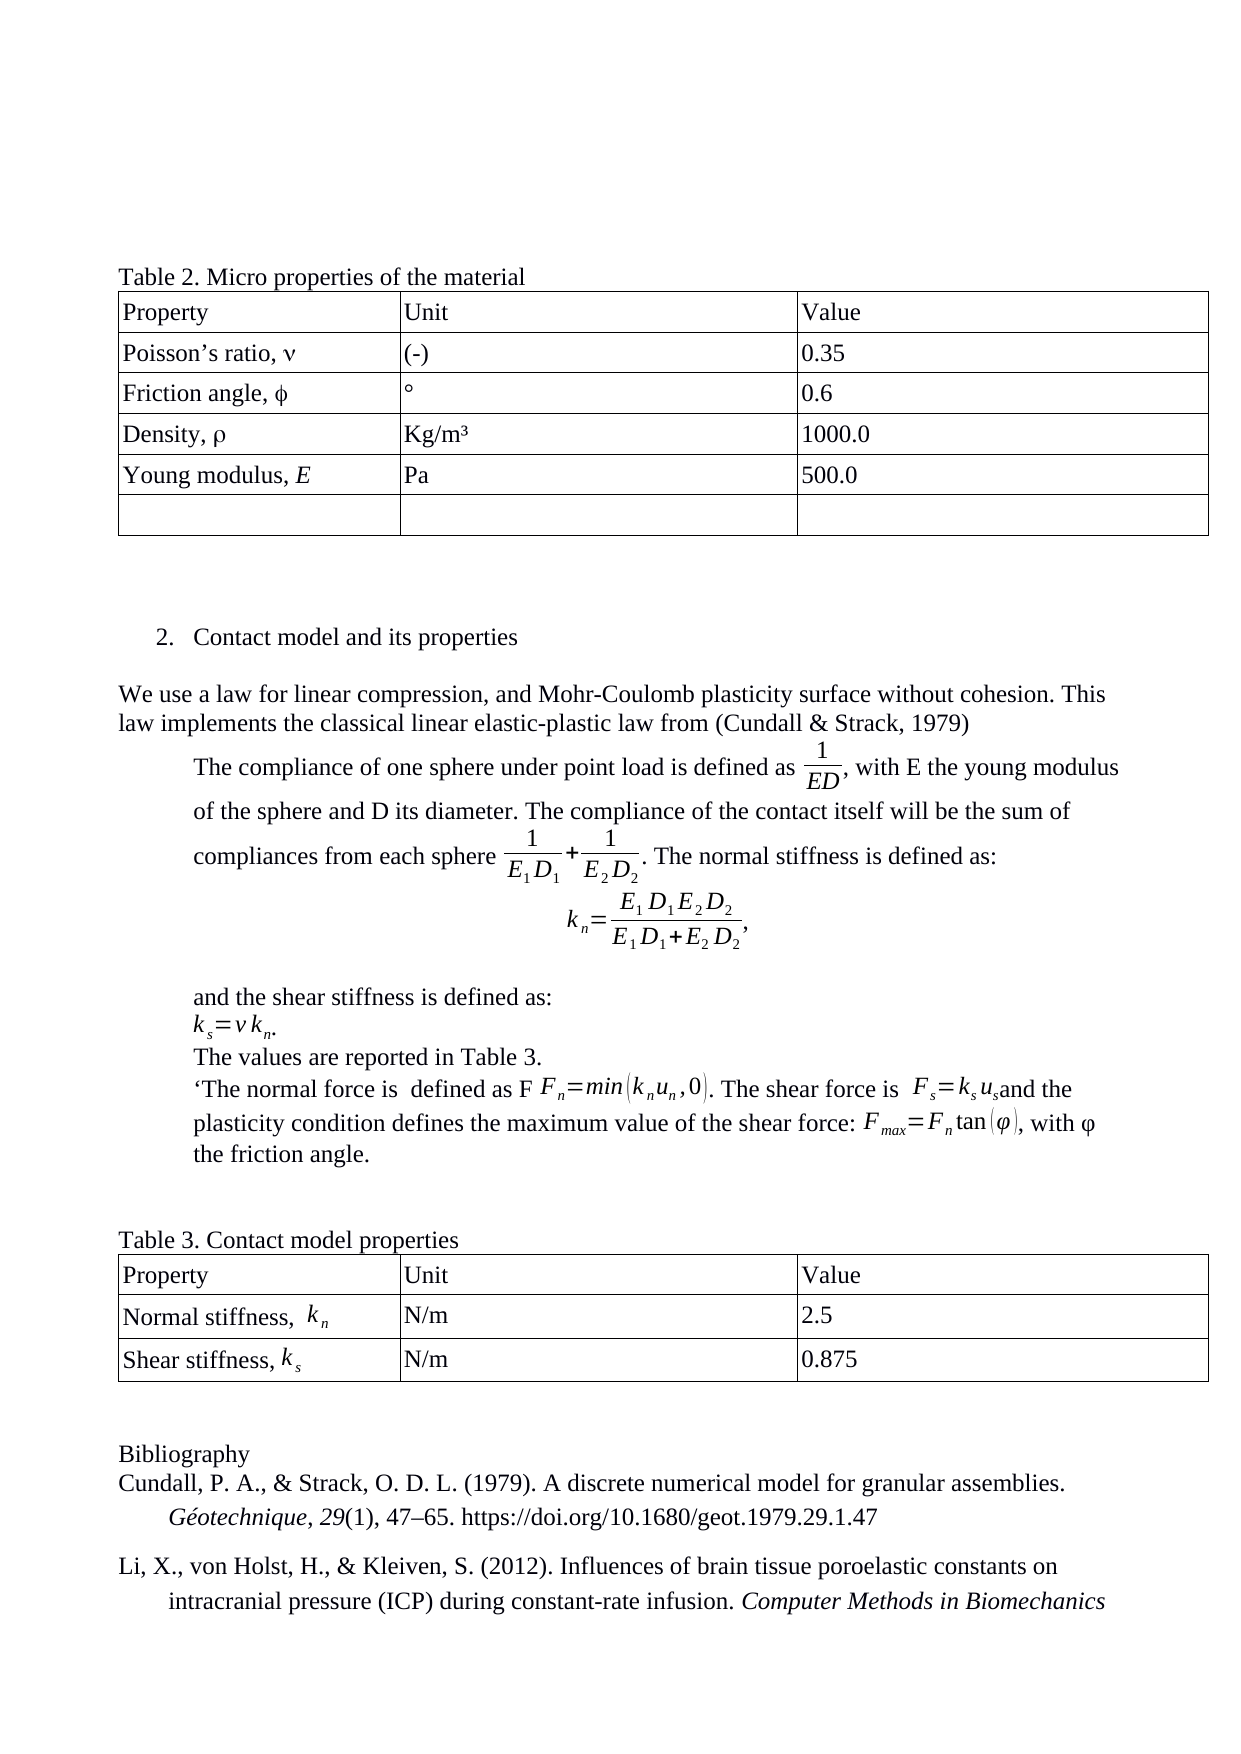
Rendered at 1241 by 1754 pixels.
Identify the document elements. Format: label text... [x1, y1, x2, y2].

table_cell 0.35 [798, 333, 1208, 372]
table_cell 0.875 [798, 1339, 1208, 1381]
table_cell Young modulus, E [119, 455, 400, 494]
text Cundall, P. A., & Strack, O. D. L. (1979). A discrete numerical model for granular assemblies. Géotechnique, 29(1), 47–65. https://doi.org/10.1680/geot.1979.29.1.47 [118, 1468, 1122, 1531]
table_cell N/m [401, 1295, 797, 1338]
table_cell Kg/m³ [401, 414, 797, 453]
list . [193, 1011, 1122, 1042]
table_cell Pa [401, 455, 797, 494]
list and the shear stiffness is defined as: [193, 982, 1122, 1011]
table_header Unit [401, 1255, 797, 1294]
table_cell 1000.0 [798, 414, 1208, 453]
table_cell Density,  [119, 414, 400, 453]
text Table 2. Micro properties of the material [118, 262, 1122, 291]
table_header Property [119, 292, 400, 331]
table_cell [119, 495, 400, 535]
table_cell Friction angle,  [119, 373, 400, 413]
list ‘The normal force is defined as F . The shear force is and the plasticity condition defines the maximum value of the shear force: , with φ the friction angle. [193, 1071, 1122, 1167]
table_cell [798, 495, 1208, 535]
table_header Value [798, 292, 1208, 331]
table_cell 500.0 [798, 455, 1208, 494]
list , [193, 887, 1122, 953]
text Table 3. Contact model properties [118, 1225, 1122, 1254]
table_header Value [798, 1255, 1208, 1294]
table_header Property [119, 1255, 400, 1294]
list The values are reported in Table 3. [193, 1042, 1122, 1071]
text Bibliography [118, 1439, 1122, 1468]
table_cell ° [401, 373, 797, 413]
table_cell Normal stiffness, [119, 1295, 400, 1338]
table_cell Shear stiffness, [119, 1339, 400, 1381]
table_cell 2.5 [798, 1295, 1208, 1338]
table_cell Poisson’s ratio,  [119, 333, 400, 372]
table_header Unit [401, 292, 797, 331]
table_cell [401, 495, 797, 535]
list The compliance of one sphere under point load is defined as , with E the young modulus of the sphere and D its diameter. The compliance of the contact itself will be the sum of compliances from each sphere . The normal stiffness is defined as: [193, 737, 1122, 887]
text We use a law for linear compression, and Mohr-Coulomb plasticity surface without cohesion. This law implements the classical linear elastic-plastic law from (Cundall & Strack, 1979)⁠ [118, 679, 1122, 737]
list Contact model and its properties [156, 622, 1122, 651]
table_cell (-) [401, 333, 797, 372]
table_cell 0.6 [798, 373, 1208, 413]
table_cell N/m [401, 1339, 797, 1381]
